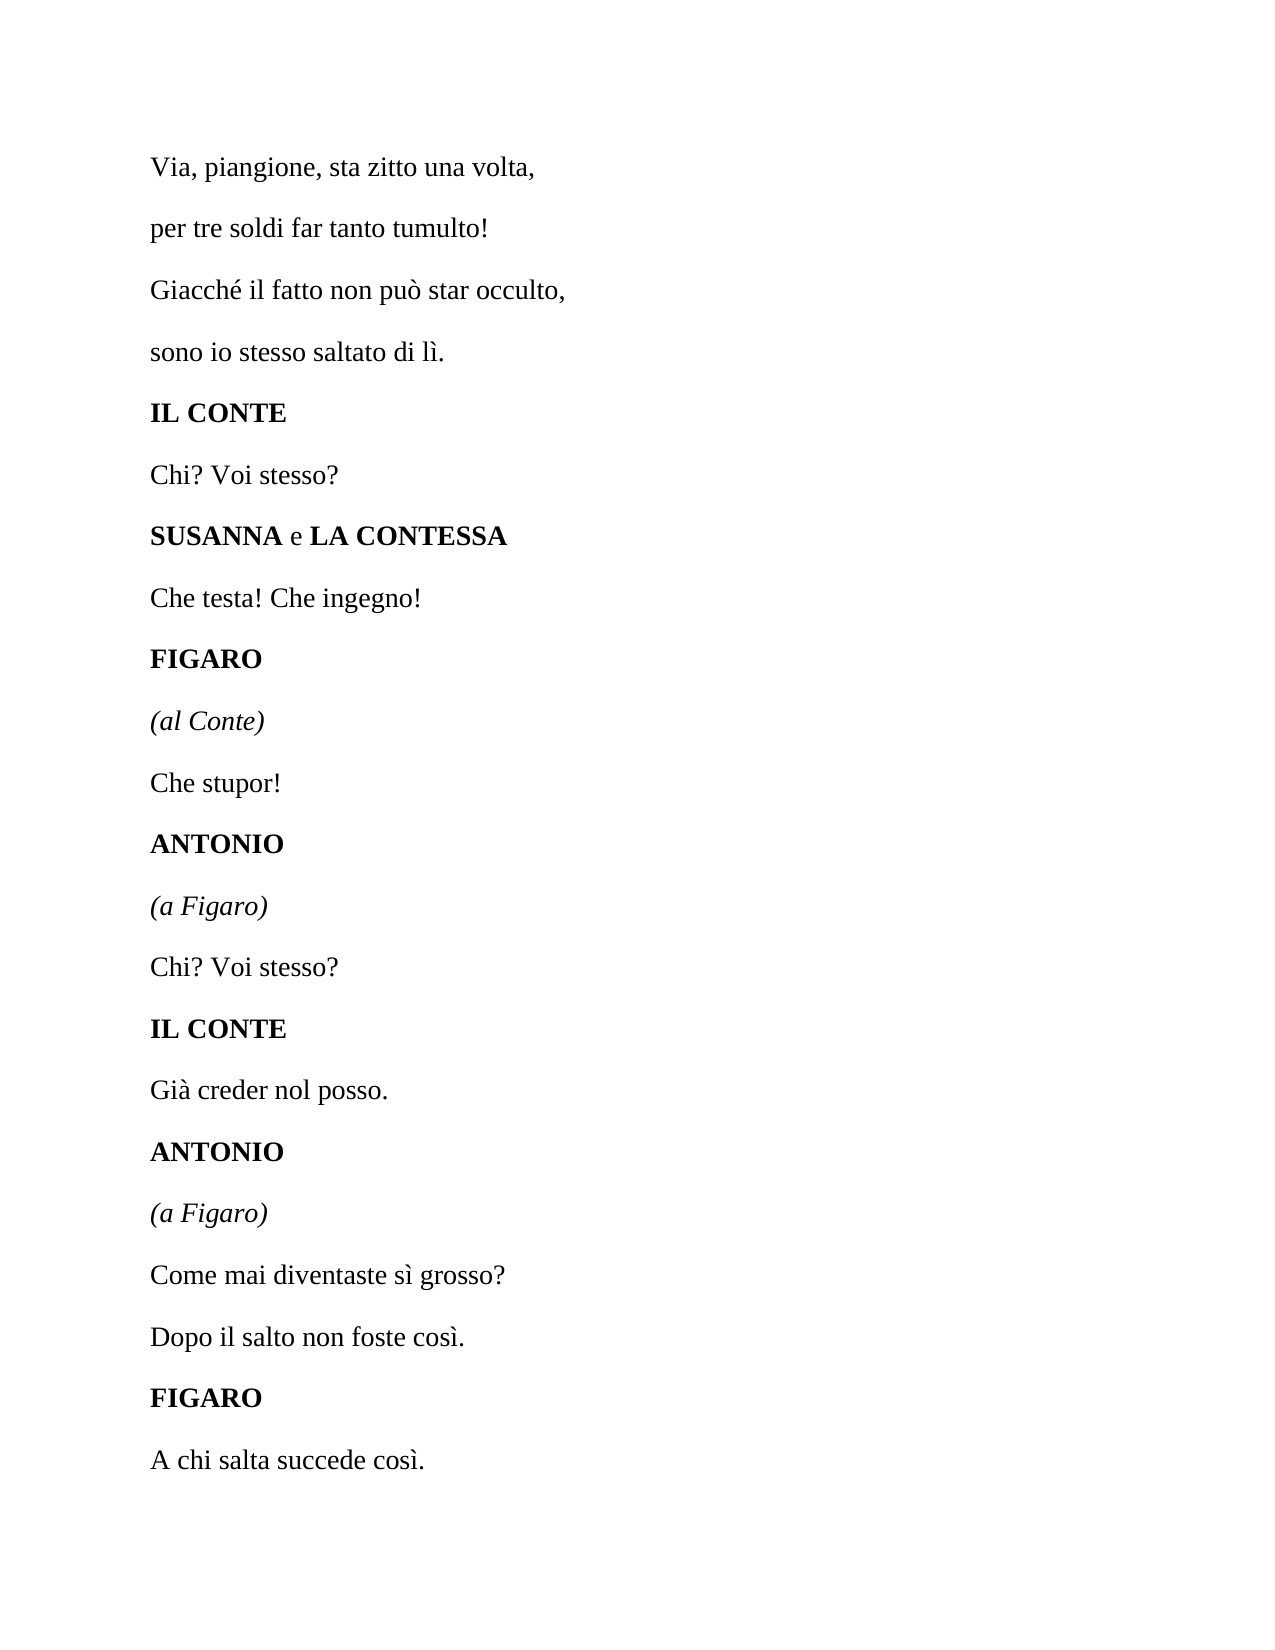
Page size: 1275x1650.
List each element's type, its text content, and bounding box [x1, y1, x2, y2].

text ANTONIO [150, 827, 1125, 859]
text FIGARO [150, 642, 1125, 675]
text (a Figaro) [150, 1197, 1125, 1229]
text Dopo il salto non foste così. [150, 1320, 1125, 1352]
text Già creder nol posso. [150, 1073, 1125, 1106]
text SUSANNA e LA CONTESSA [150, 519, 1125, 552]
text Chi? Voi stesso? [150, 950, 1125, 983]
text Che stupor! [150, 766, 1125, 798]
text Come mai diventaste sì grosso? [150, 1258, 1125, 1291]
text FIGARO [150, 1381, 1125, 1414]
text A chi salta succede così. [150, 1443, 1125, 1475]
text Che testa! Che ingegno! [150, 581, 1125, 613]
text (al Conte) [150, 704, 1125, 736]
text per tre soldi far tanto tumulto! [150, 212, 1125, 244]
text IL CONTE [150, 396, 1125, 429]
text Via, piangione, sta zitto una volta, [150, 150, 1125, 182]
text Chi? Voi stesso? [150, 458, 1125, 490]
text sono io stesso saltato di lì. [150, 335, 1125, 367]
text Giacché il fatto non può star occulto, [150, 273, 1125, 306]
text (a Figaro) [150, 889, 1125, 921]
text ANTONIO [150, 1135, 1125, 1167]
text IL CONTE [150, 1012, 1125, 1044]
